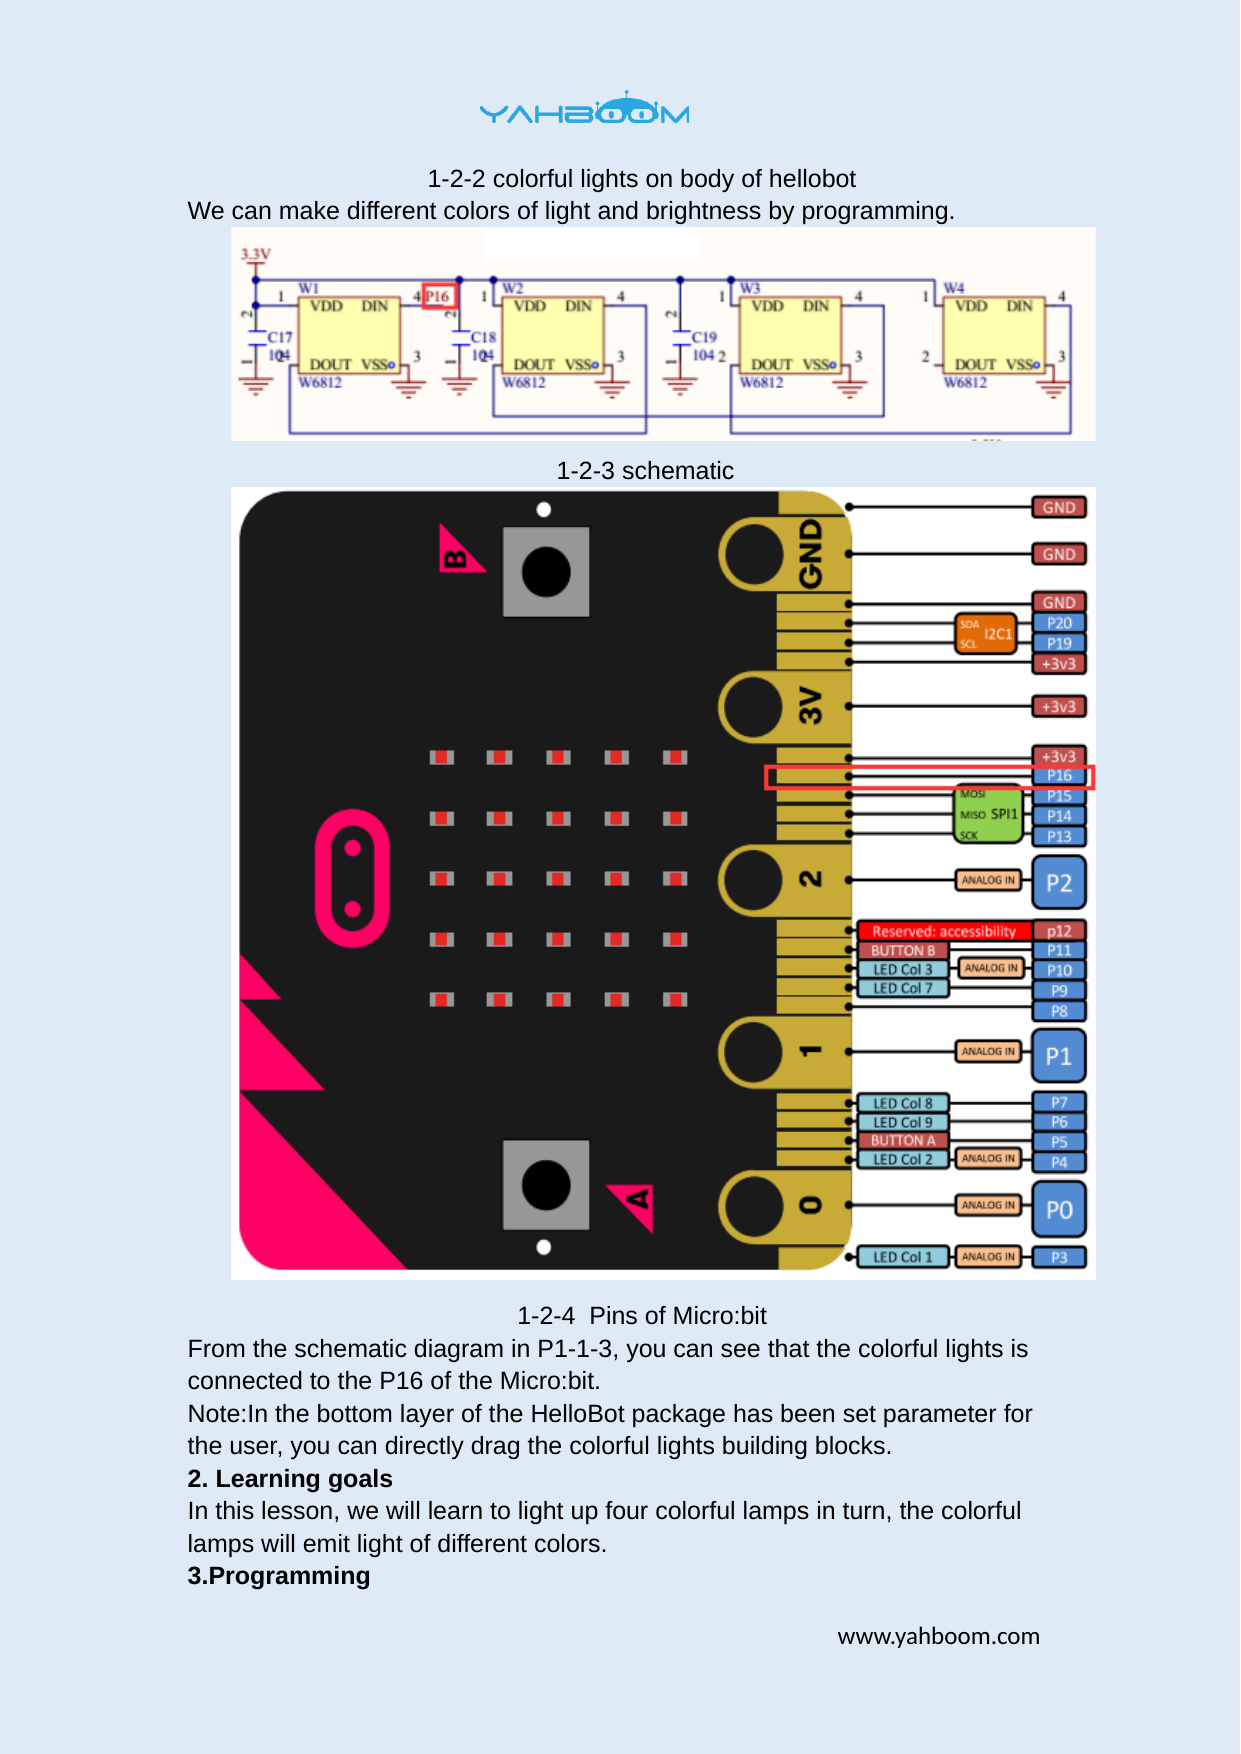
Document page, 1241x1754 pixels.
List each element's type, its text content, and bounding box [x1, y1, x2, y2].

list Learning goals [187, 1462, 1053, 1494]
picture [231, 227, 1096, 441]
text 1-2-2 colorful lights on body of hellobot [187, 162, 1053, 194]
text 1-2-4 Pins of Micro:bit [187, 1299, 1053, 1332]
text From the schematic diagram in P1-1-3, you can see that the colorful lights is connected to the P16 of the Micro:bit. [187, 1332, 1053, 1397]
text 3.Programming [187, 1559, 1053, 1592]
text 1-2-3 schematic [187, 454, 1053, 487]
text Note:In the bottom layer of the HelloBot package has been set parameter for the user, you can directly drag the colorful lights building blocks. [187, 1397, 1053, 1462]
picture [231, 487, 1097, 1280]
text In this lesson, we will learn to light up four colorful lamps in turn, the colorful lamps will emit light of different colors. [187, 1494, 1053, 1559]
picture [479, 90, 689, 123]
text We can make different colors of light and brightness by programming. [187, 194, 1053, 227]
